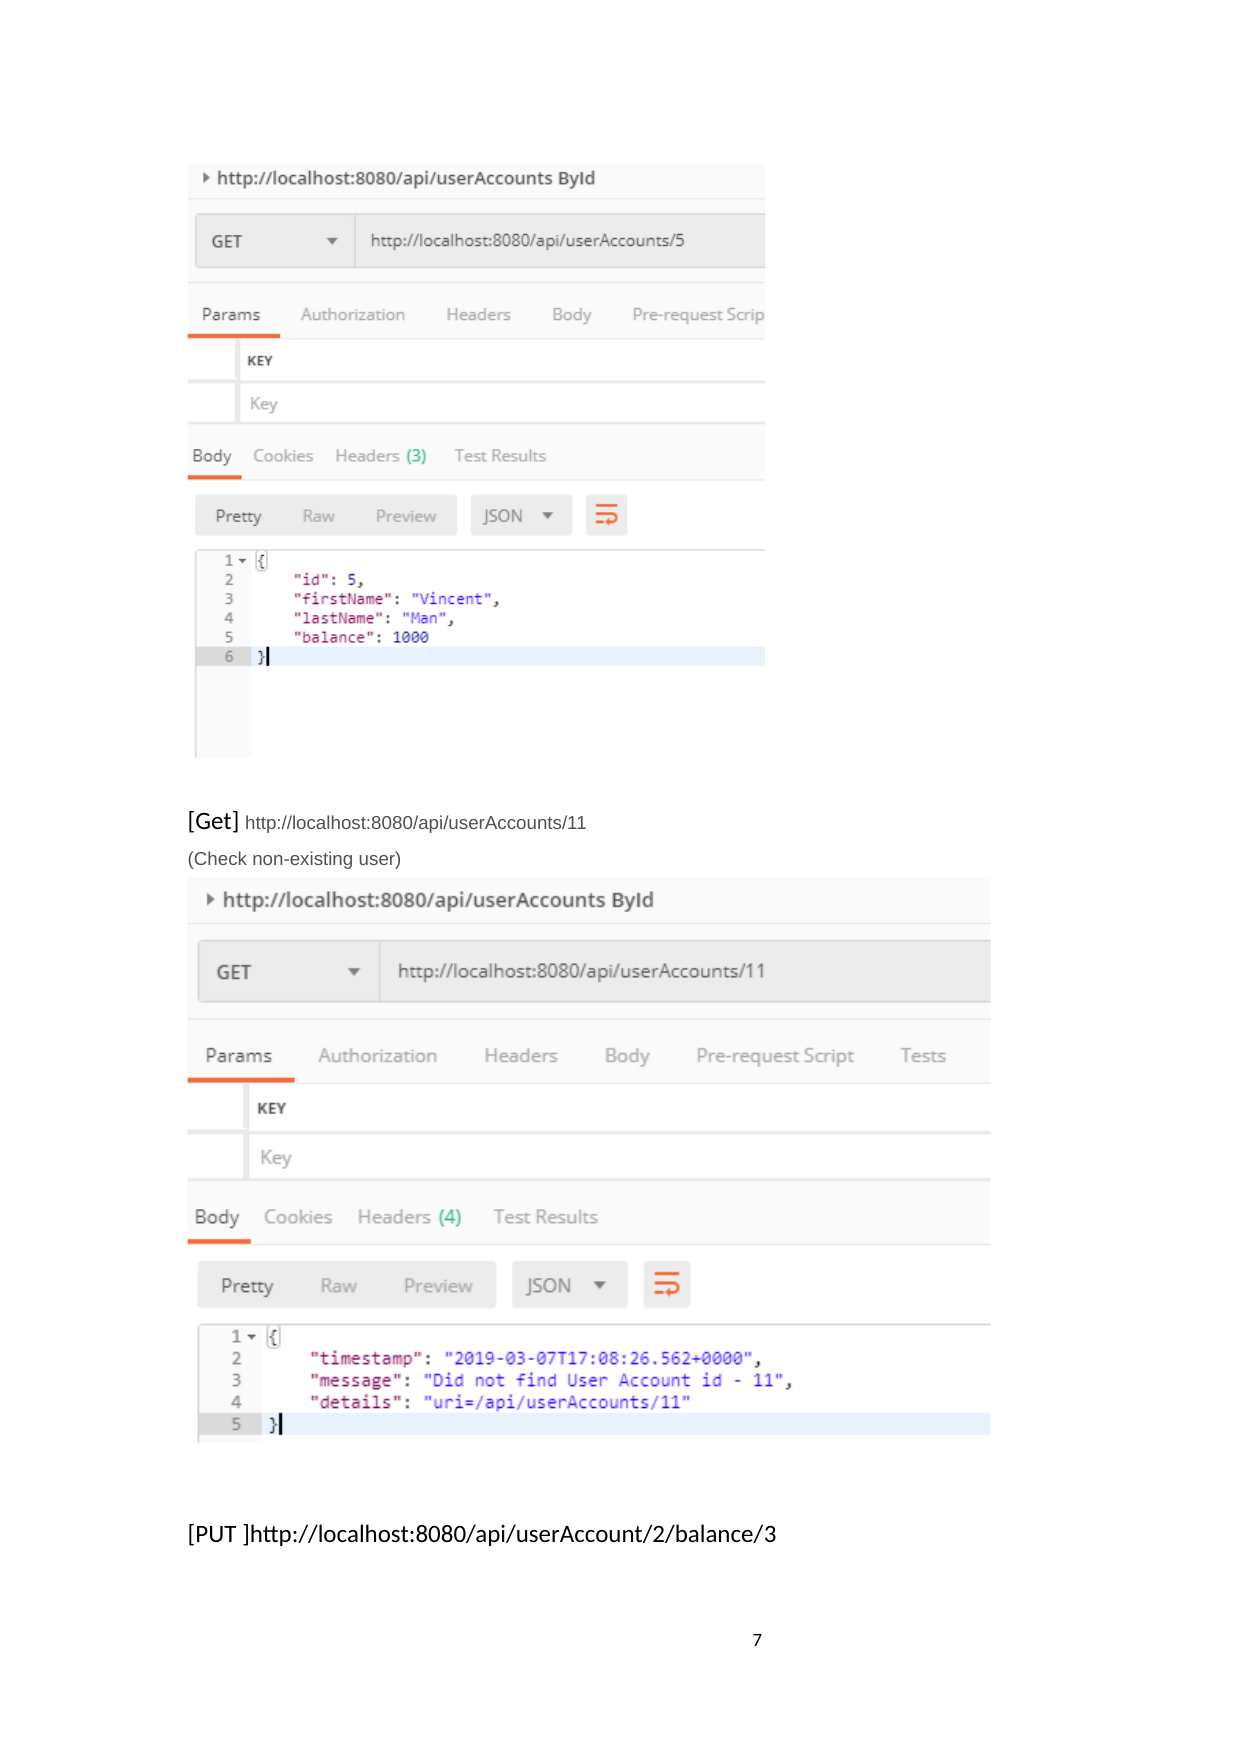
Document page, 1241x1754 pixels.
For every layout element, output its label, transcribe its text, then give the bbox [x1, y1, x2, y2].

text (Check non-existing user) [187, 839, 1053, 877]
text [Get] http://localhost:8080/api/userAccounts/11 [187, 802, 1053, 839]
text [PUT ]http://localhost:8080/api/userAccount/2/balance/3 [187, 1514, 1053, 1552]
picture [187, 877, 991, 1443]
picture [187, 164, 766, 758]
